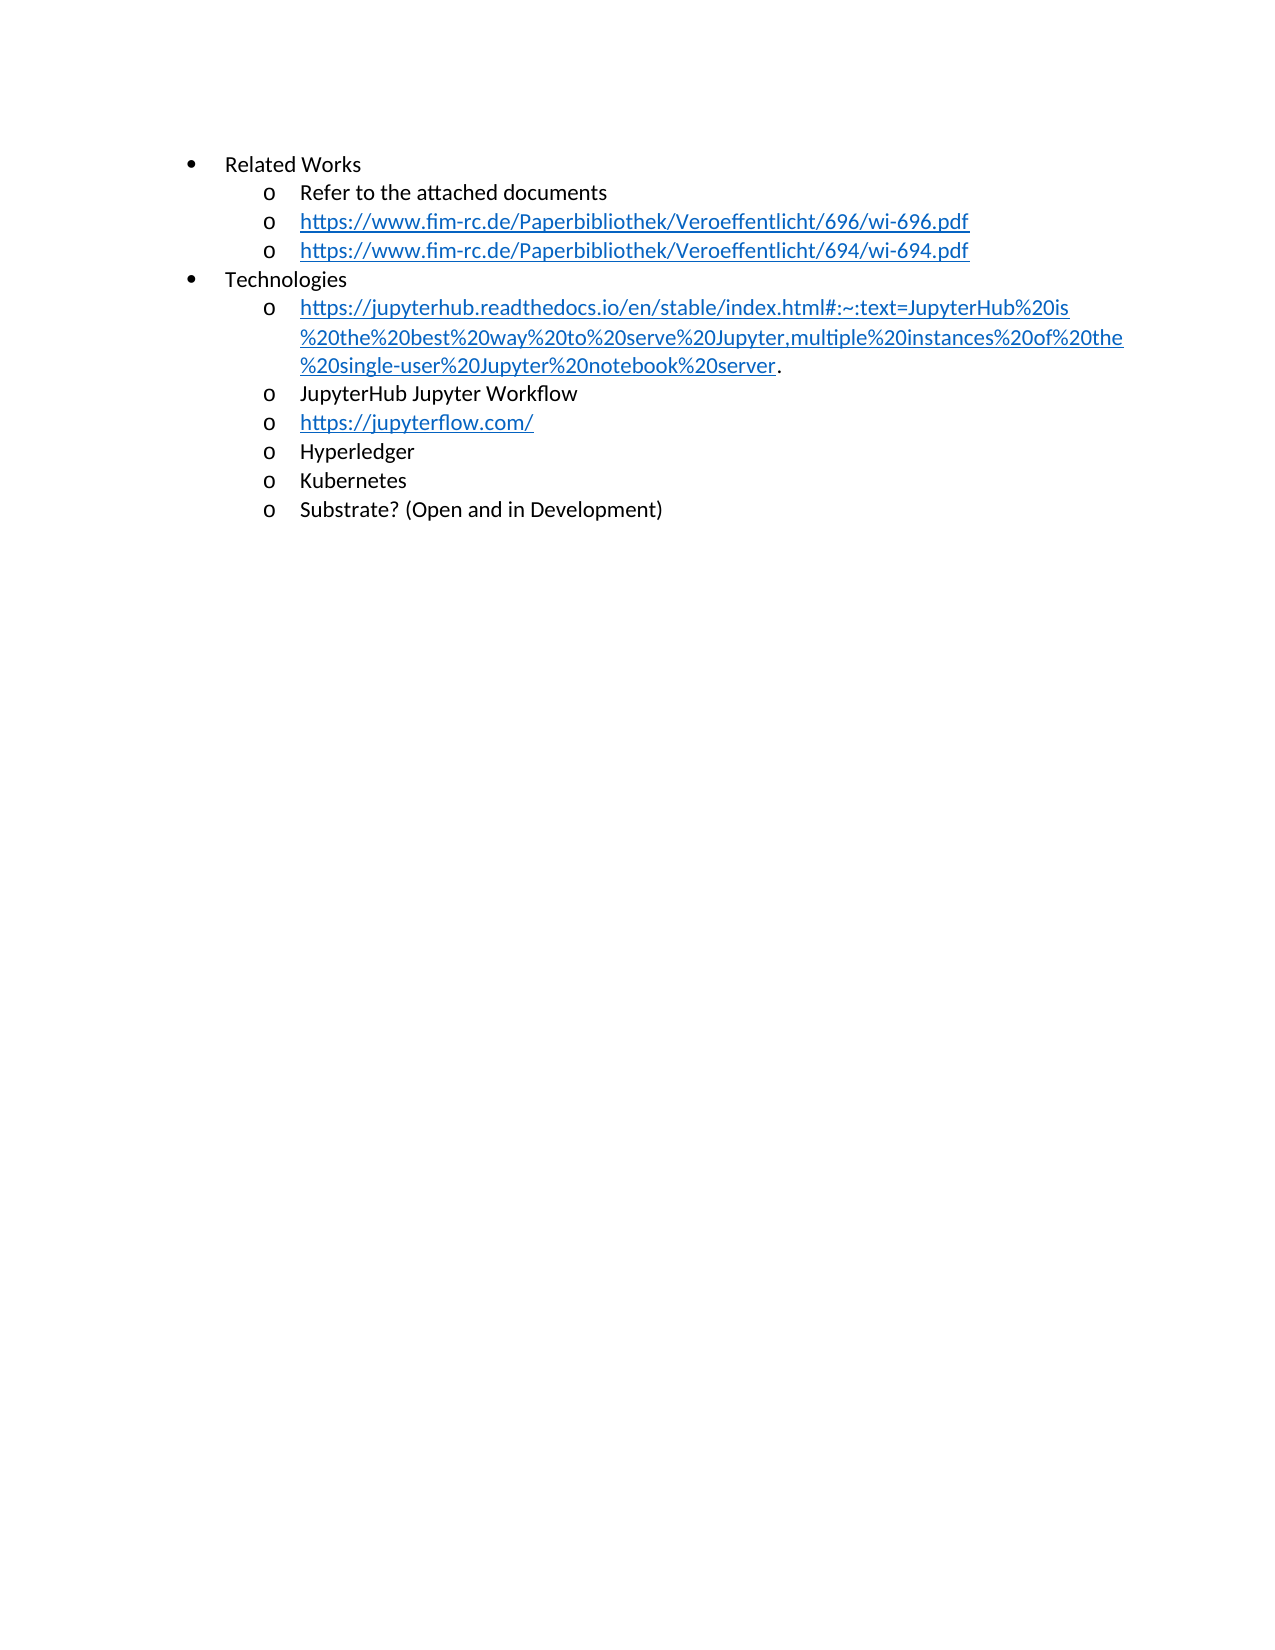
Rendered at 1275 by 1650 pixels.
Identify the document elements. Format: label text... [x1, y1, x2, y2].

list Refer to the attached documents [262, 178, 1125, 207]
list Technologies [187, 266, 1125, 293]
list https://www.fim-rc.de/Paperbibliothek/Veroeffentlicht/694/wi-694.pdf [262, 236, 1125, 266]
list JupyterHub Jupyter Workflow [262, 379, 1125, 408]
list https://www.fim-rc.de/Paperbibliothek/Veroeffentlicht/696/wi-696.pdf [262, 207, 1125, 236]
list https://jupyterflow.com/ [262, 408, 1125, 437]
list Related Works [187, 150, 1125, 178]
list Kubernetes [262, 466, 1125, 495]
list Hyperledger [262, 437, 1125, 466]
list https://jupyterhub.readthedocs.io/en/stable/index.html#:~:text=JupyterHub%20is%20the%20best%20way%20to%20serve%20Jupyter,multiple%20instances%20of%20the%20single-user%20Jupyter%20notebook%20server. [262, 293, 1125, 379]
list Substrate? (Open and in Development) [262, 495, 1125, 524]
